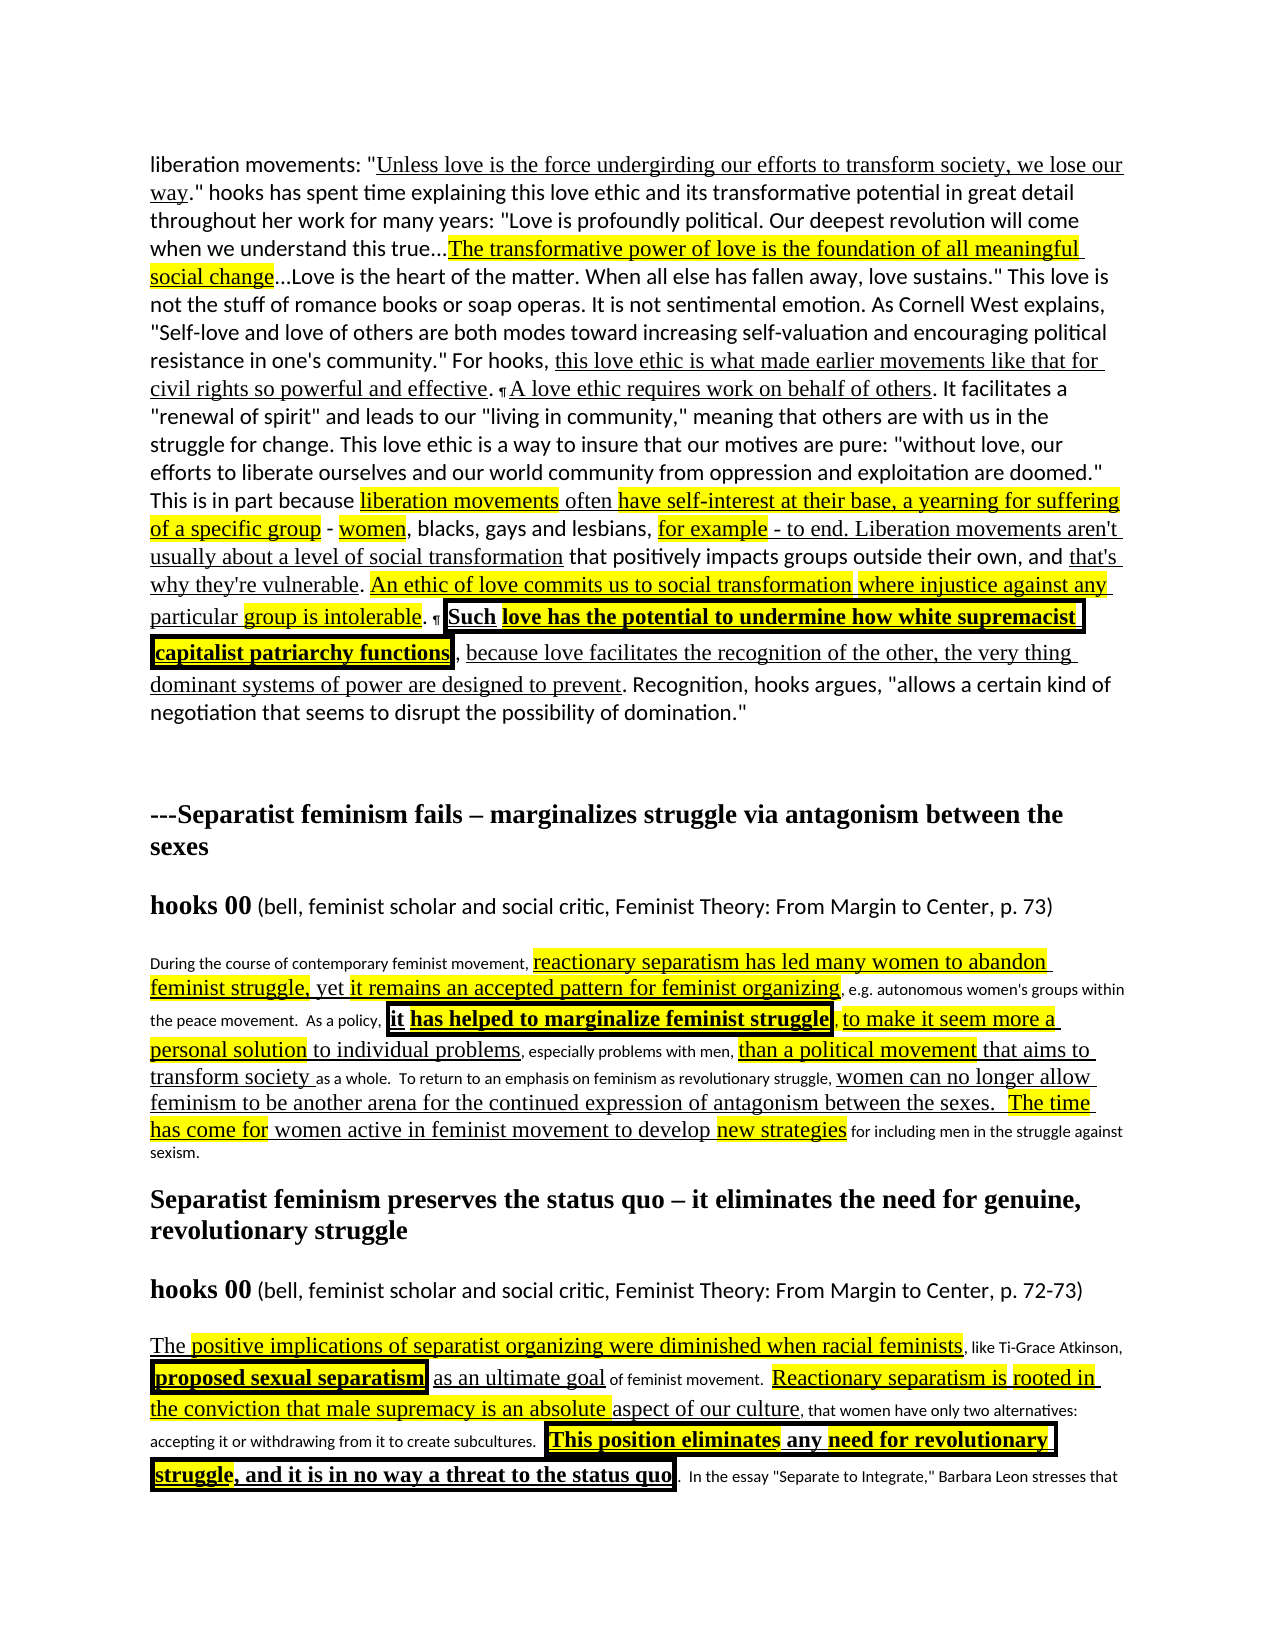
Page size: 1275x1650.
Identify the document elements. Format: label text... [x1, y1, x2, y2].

subtitle ---Separatist feminism fails – marginalizes struggle via antagonism between the sexes [150, 799, 1125, 861]
text hooks 00 (bell, feminist scholar and social critic, Feminist Theory: From Margin to Center, p. 73) [150, 889, 1125, 920]
text During the course of contemporary feminist movement, reactionary separatism has led many women to abandon feminist struggle, yet it remains an accepted pattern for feminist organizing, e.g. autonomous women's groups within the peace movement. As a policy, it has helped to marginalize feminist struggle, to make it seem more a personal solution to individual problems, especially problems with men, than a political movement that aims to transform society as a whole. To return to an emphasis on feminism as revolutionary struggle, women can no longer allow feminism to be another arena for the continued expression of antagonism between the sexes. The time has come for women active in feminist movement to develop new strategies for including men in the struggle against sexism. [150, 948, 1125, 1162]
text hooks 00 (bell, feminist scholar and social critic, Feminist Theory: From Margin to Center, p. 72-73) [150, 1273, 1125, 1304]
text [150, 150, 1125, 726]
subtitle Separatist feminism preserves the status quo – it eliminates the need for genuine, revolutionary struggle [150, 1183, 1125, 1245]
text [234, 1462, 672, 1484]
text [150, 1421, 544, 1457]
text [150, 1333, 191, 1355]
